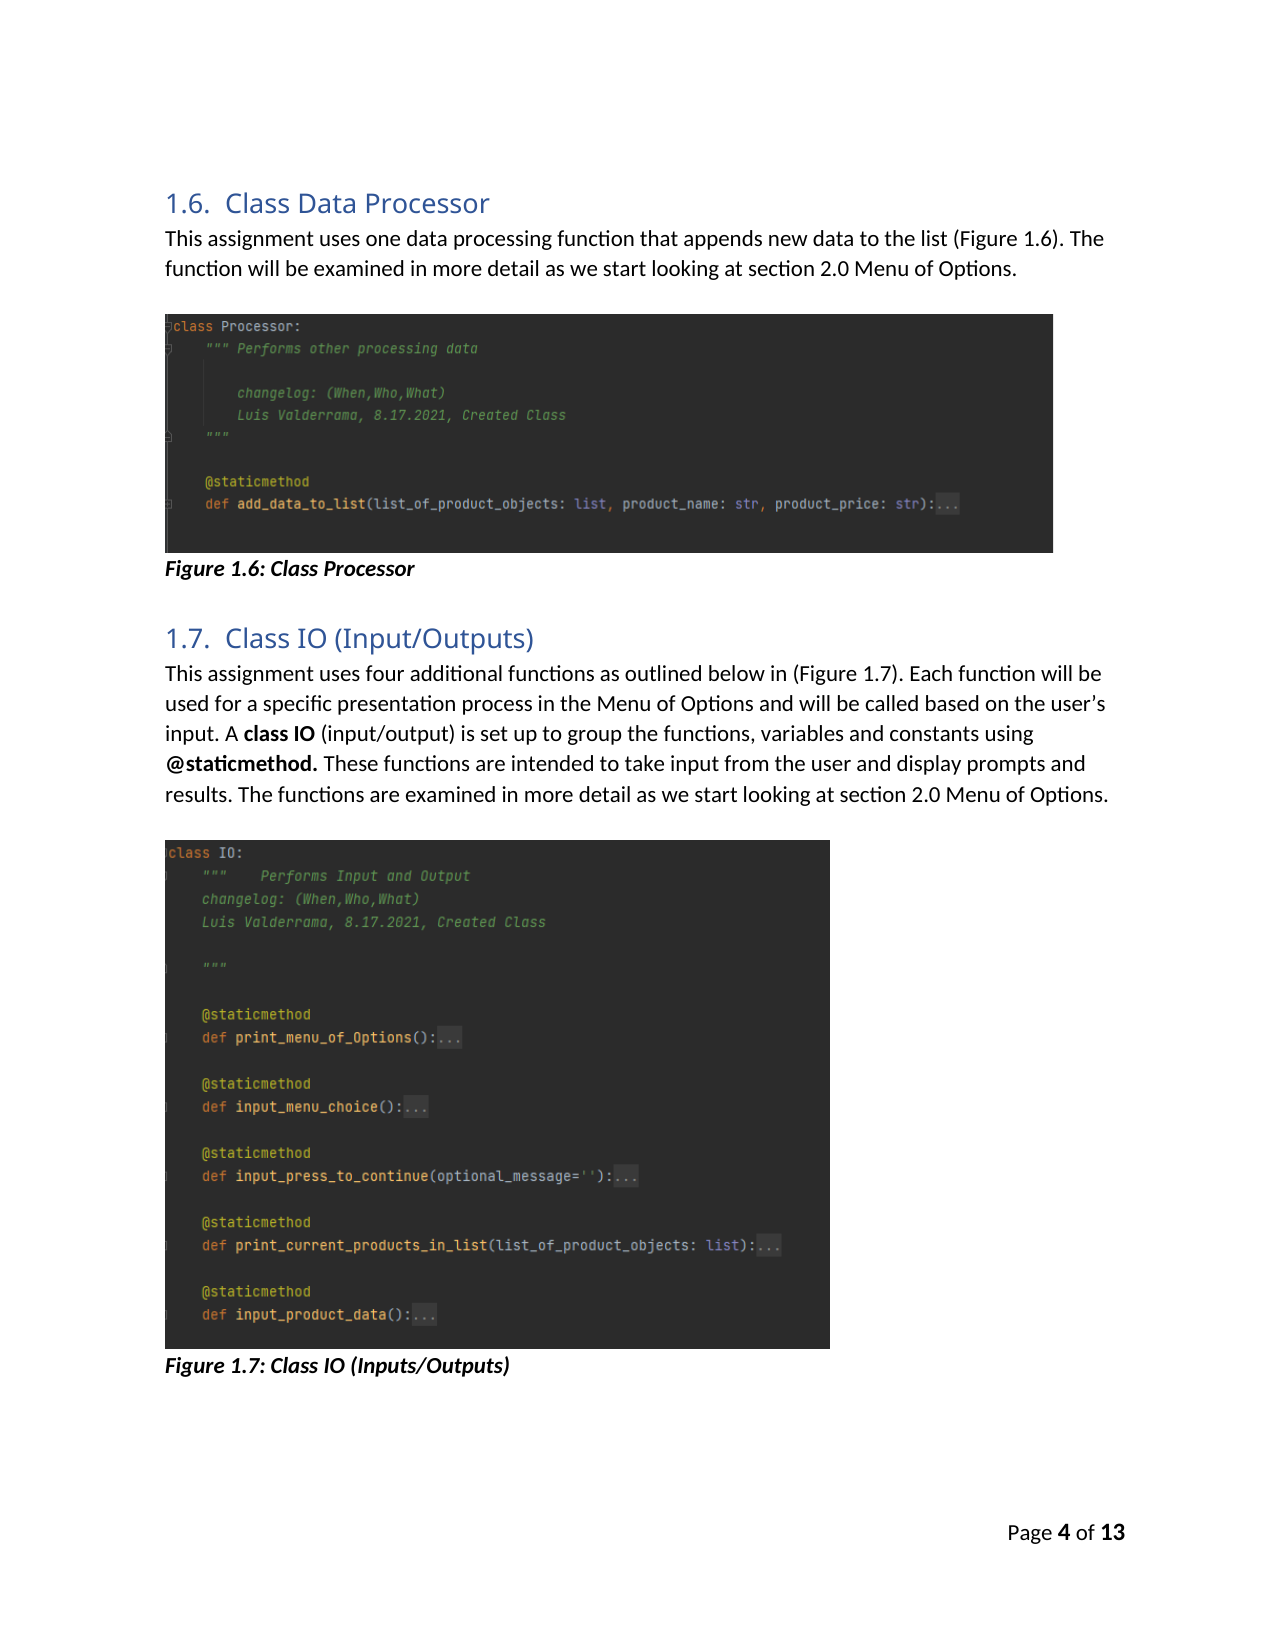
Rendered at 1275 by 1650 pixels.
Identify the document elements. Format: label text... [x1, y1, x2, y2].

subtitle Class Data Processor [165, 184, 1125, 221]
text This assignment uses four additional functions as outlined below in (Figure 1.7). Each function will be used for a specific presentation process in the Menu of Options and will be called based on the user’s input. A class IO (input/output) is set up to group the functions, variables and constants using @staticmethod. These functions are intended to take input from the user and display prompts and results. The functions are examined in more detail as we start looking at section 2.0 Menu of Options. [165, 659, 1125, 808]
list This assignment uses one data processing function that appends new data to the list (Figure 1.6). The function will be examined in more detail as we start looking at section 2.0 Menu of Options. [165, 224, 1125, 282]
text Figure 1.7: Class IO (Inputs/Outputs) [165, 1351, 1125, 1379]
text Figure 1.6: Class Processor [165, 554, 1125, 583]
picture [165, 840, 830, 1349]
subtitle Class IO (Input/Outputs) [165, 619, 1125, 656]
picture [165, 314, 1054, 553]
